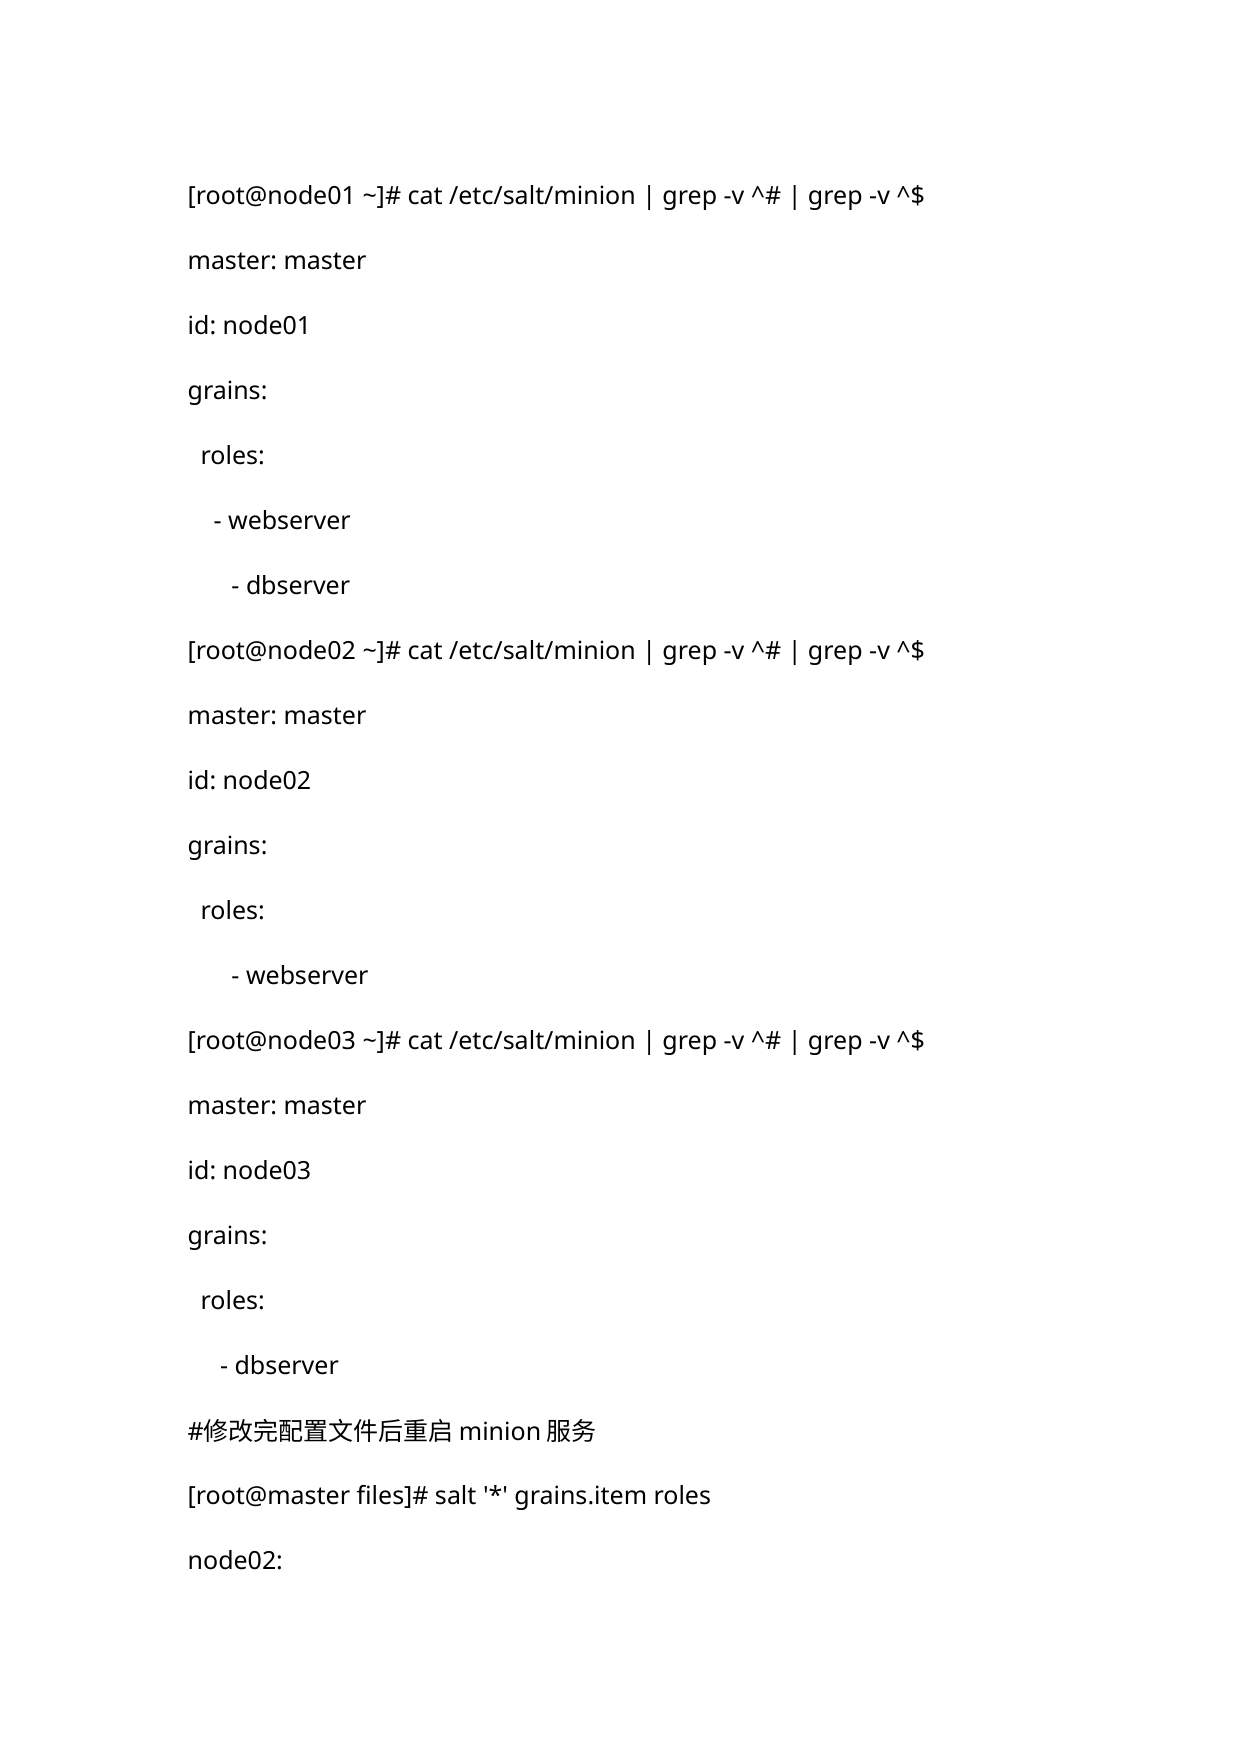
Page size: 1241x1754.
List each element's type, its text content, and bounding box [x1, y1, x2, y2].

text master: master [187, 682, 1053, 747]
text [root@master files]# salt '*' grains.item roles [187, 1462, 1053, 1527]
text node02: [187, 1527, 1053, 1592]
text roles: [187, 422, 1053, 487]
text - webserver [187, 487, 1053, 552]
text grains: [187, 357, 1053, 422]
text id: node02 [187, 747, 1053, 812]
text - dbserver [187, 552, 1053, 617]
text grains: [187, 1202, 1053, 1267]
text master: master [187, 227, 1053, 292]
text - dbserver [187, 1332, 1053, 1397]
text id: node03 [187, 1137, 1053, 1202]
text #修改完配置文件后重启minion服务 [187, 1397, 1053, 1462]
text [root@node01 ~]# cat /etc/salt/minion | grep -v ^# | grep -v ^$ [187, 162, 1053, 227]
text master: master [187, 1072, 1053, 1137]
text roles: [187, 1267, 1053, 1332]
text - webserver [187, 942, 1053, 1007]
text roles: [187, 877, 1053, 942]
text [root@node02 ~]# cat /etc/salt/minion | grep -v ^# | grep -v ^$ [187, 617, 1053, 682]
text [root@node03 ~]# cat /etc/salt/minion | grep -v ^# | grep -v ^$ [187, 1007, 1053, 1072]
text id: node01 [187, 292, 1053, 357]
text grains: [187, 812, 1053, 877]
